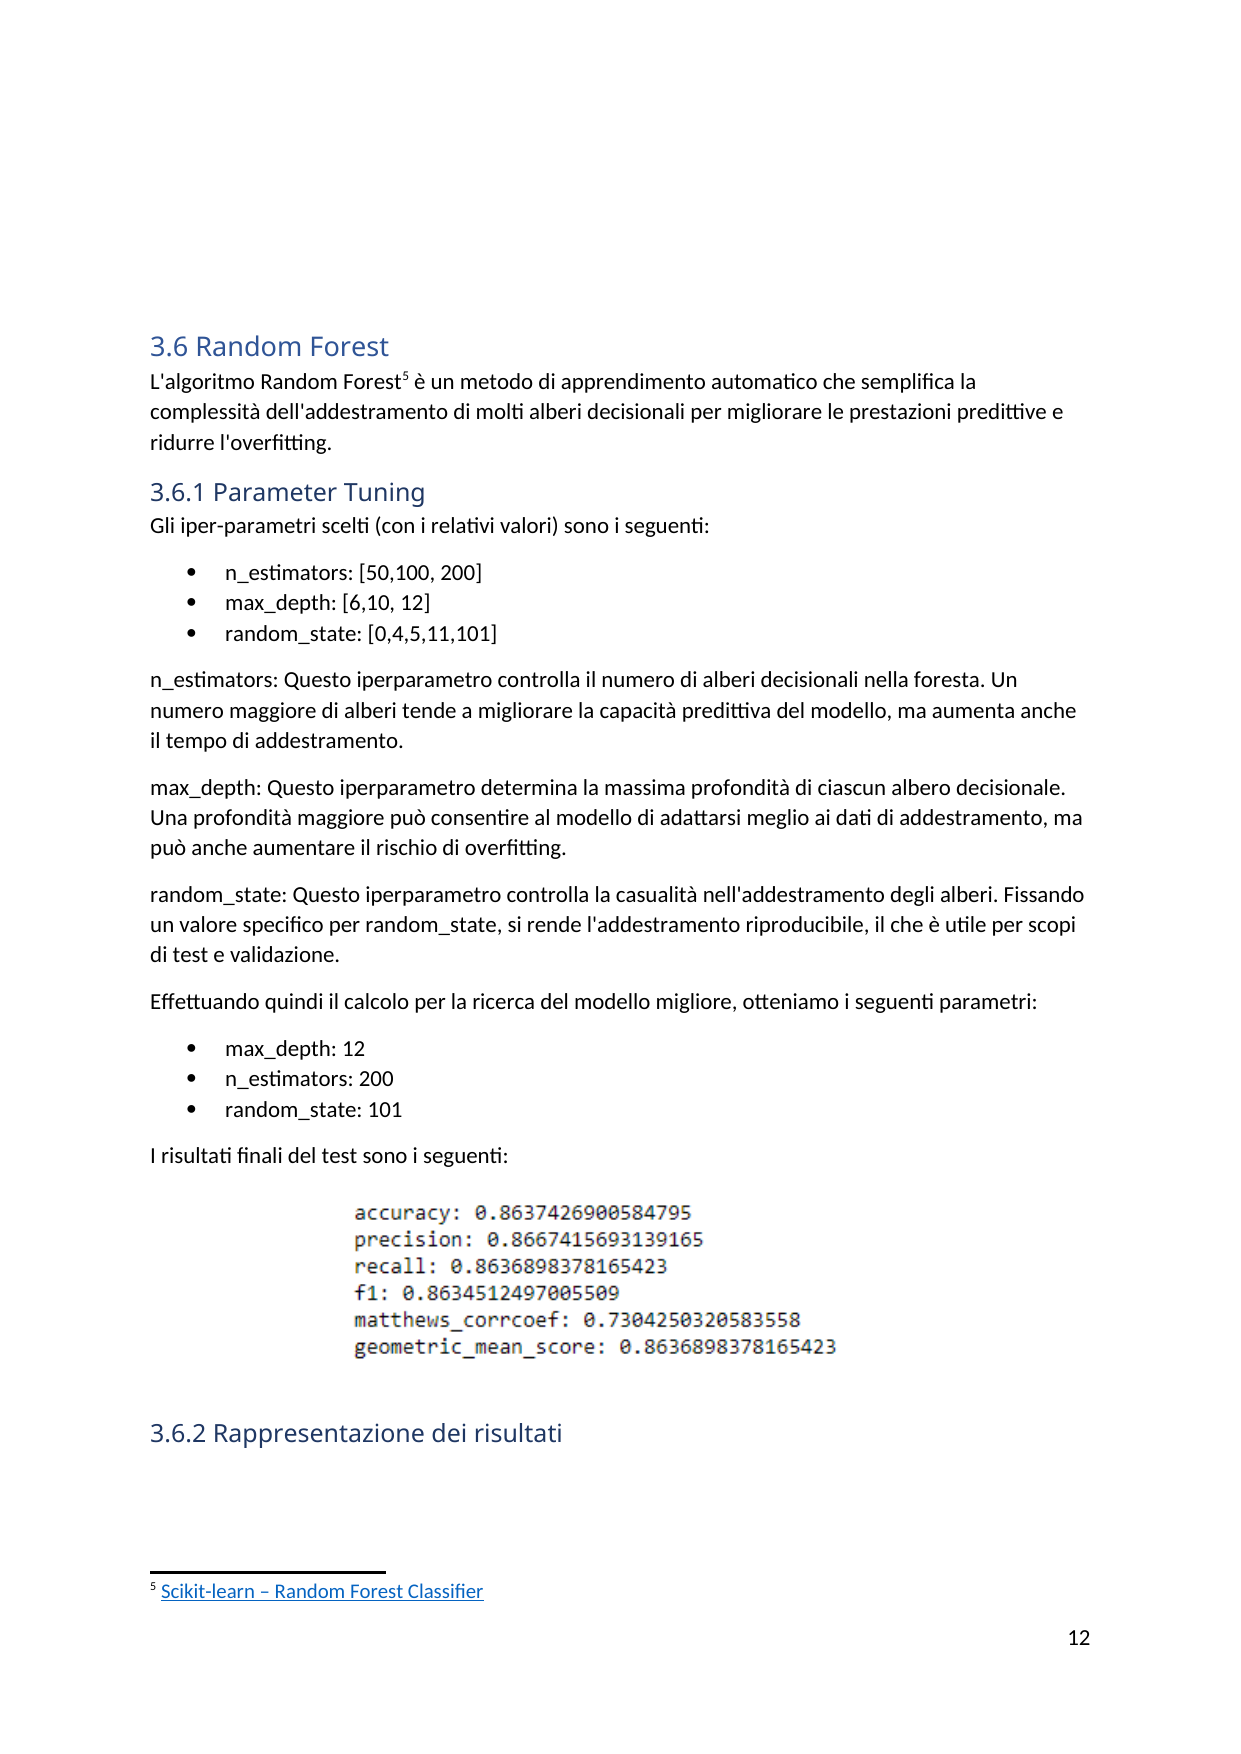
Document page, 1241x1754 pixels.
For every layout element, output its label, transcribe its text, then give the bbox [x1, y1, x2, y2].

text L'algoritmo Random Forest è un metodo di apprendimento automatico che semplifica la complessità dell'addestramento di molti alberi decisionali per migliorare le prestazioni predittive e ridurre l'overfitting. [150, 367, 1090, 456]
list max_depth: [6,10, 12] [187, 588, 1090, 616]
text random_state: Questo iperparametro controlla la casualità nell'addestramento degli alberi. Fissando un valore specifico per random_state, si rende l'addestramento riproducibile, il che è utile per scopi di test e validazione. [150, 880, 1090, 968]
text Gli iper-parametri scelti (con i relativi valori) sono i seguenti: [150, 511, 1090, 539]
list random_state: 101 [187, 1095, 1090, 1123]
text I risultati finali del test sono i seguenti: [150, 1142, 1090, 1169]
subtitle 3.6 Random Forest [150, 327, 1090, 364]
text Effettuando quindi il calcolo per la ricerca del modello migliore, otteniamo i seguenti parametri: [150, 987, 1090, 1015]
list max_depth: 12 [187, 1034, 1090, 1062]
text n_estimators: Questo iperparametro controlla il numero di alberi decisionali nella foresta. Un numero maggiore di alberi tende a migliorare la capacità predittiva del modello, ma aumenta anche il tempo di addestramento. [150, 666, 1090, 754]
subtitle 3.6.1 Parameter Tuning [150, 474, 1090, 509]
text max_depth: Questo iperparametro determina la massima profondità di ciascun albero decisionale. Una profondità maggiore può consentire al modello di adattarsi meglio ai dati di addestramento, ma può anche aumentare il rischio di overfitting. [150, 773, 1090, 861]
picture [335, 1202, 906, 1365]
list n_estimators: 200 [187, 1064, 1090, 1092]
list n_estimators: [50,100, 200] [187, 558, 1090, 586]
list random_state: [0,4,5,11,101] [187, 619, 1090, 647]
